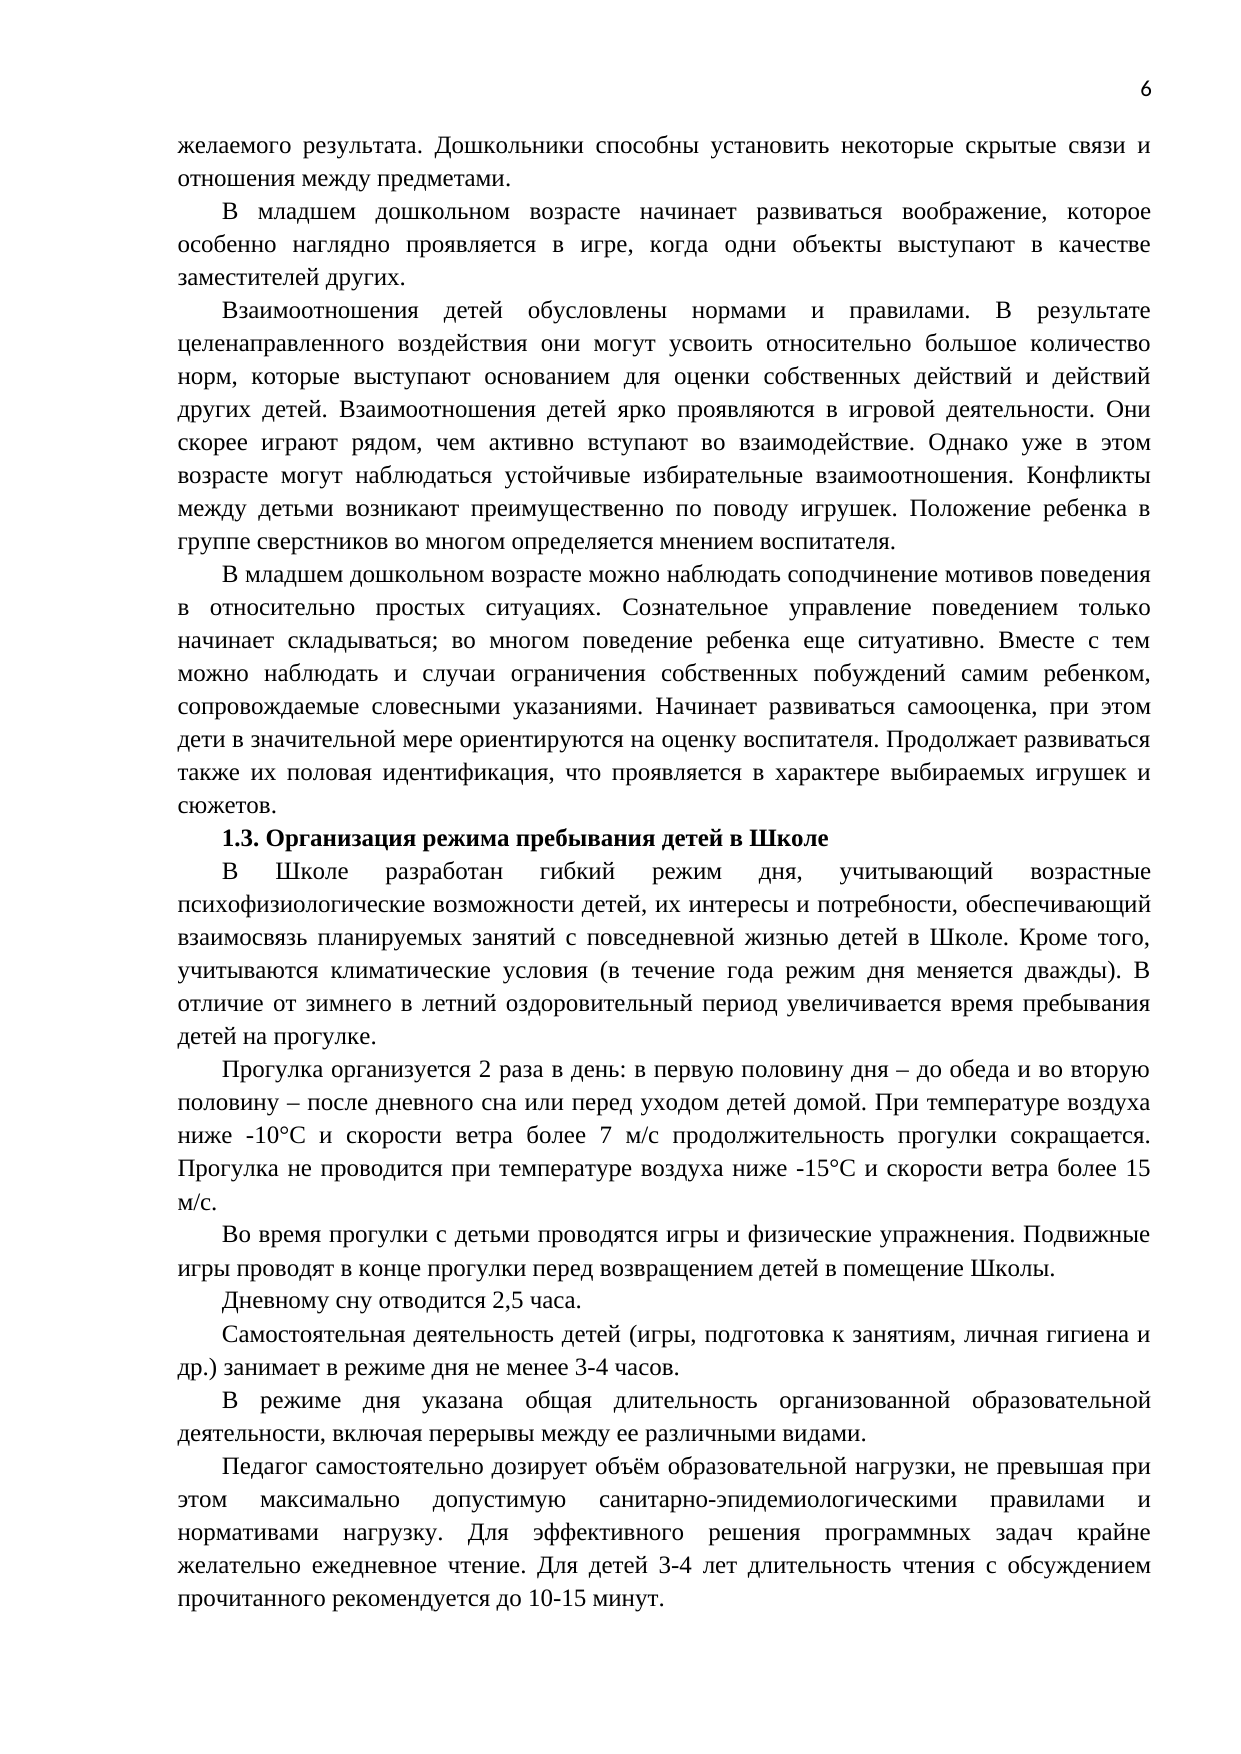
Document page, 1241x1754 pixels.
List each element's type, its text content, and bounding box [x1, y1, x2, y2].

list В младшем дошкольном возрасте начинает развиваться воображение, которое особенно наглядно проявляется в игре, когда одни объекты выступают в качестве заместителей других. [177, 196, 1152, 291]
text Дневному сну отводится 2,5 часа. [177, 1286, 1152, 1314]
text В Школе разработан гибкий режим дня, учитывающий возрастные психофизиологические возможности детей, их интересы и потребности, обеспечивающий взаимосвязь планируемых занятий с повседневной жизнью детей в Школе. Кроме того, учитываются климатические условия (в течение года режим дня меняется дважды). В отличие от зимнего в летний оздоровительный период увеличивается время пребывания детей на прогулке. [177, 856, 1152, 1050]
text Во время прогулки с детьми проводятся игры и физические упражнения. Подвижные игры проводят в конце прогулки перед возвращением детей в помещение Школы. [177, 1219, 1152, 1281]
text Прогулка организуется 2 раза в день: в первую половину дня – до обеда и во вторую половину – после дневного сна или перед уходом детей домой. При температуре воздуха ниже -10°С и скорости ветра более 7 м/с продолжительность прогулки сокращается. Прогулка не проводится при температуре воздуха ниже -15°С и скорости ветра более 15 м/с. [177, 1054, 1152, 1215]
text В режиме дня указана общая длительность организованной образовательной деятельности, включая перерывы между ее различными видами. [177, 1385, 1152, 1446]
list Взаимоотношения детей обусловлены нормами и правилами. В результате целенаправленного воздействия они могут усвоить относительно большое количество норм, которые выступают основанием для оценки собственных действий и действий других детей. Взаимоотношения детей ярко проявляются в игровой деятельности. Они скорее играют рядом, чем активно вступают во взаимодействие. Однако уже в этом возрасте могут наблюдаться устойчивые избирательные взаимоотношения. Конфликты между детьми возникают преимущественно по поводу игрушек. Положение ребенка в группе сверстников во многом определяется мнением воспитателя. [177, 295, 1152, 555]
list 1.3. Организация режима пребывания детей в Школе [177, 823, 1152, 852]
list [177, 130, 1152, 192]
text Самостоятельная деятельность детей (игры, подготовка к занятиям, личная гигиена и др.) занимает в режиме дня не менее 3-4 часов. [177, 1319, 1152, 1380]
text Педагог самостоятельно дозирует объём образовательной нагрузки, не превышая при этом максимально допустимую санитарно-эпидемиологическими правилами и нормативами нагрузку. Для эффективного решения программных задач крайне желательно ежедневное чтение. Для детей 3-4 лет длительность чтения с обсуждением прочитанного рекомендуется до 10-15 минут. [177, 1451, 1152, 1612]
list В младшем дошкольном возрасте можно наблюдать соподчинение мотивов поведения в относительно простых ситуациях. Сознательное управление поведением только начинает складываться; во многом поведение ребенка еще ситуативно. Вместе с тем можно наблюдать и случаи ограничения собственных побуждений самим ребенком, сопровождаемые словесными указаниями. Начинает развиваться самооценка, при этом дети в значительной мере ориентируются на оценку воспитателя. Продолжает развиваться также их половая идентификация, что проявляется в характере выбираемых игрушек и сюжетов. [177, 559, 1152, 819]
